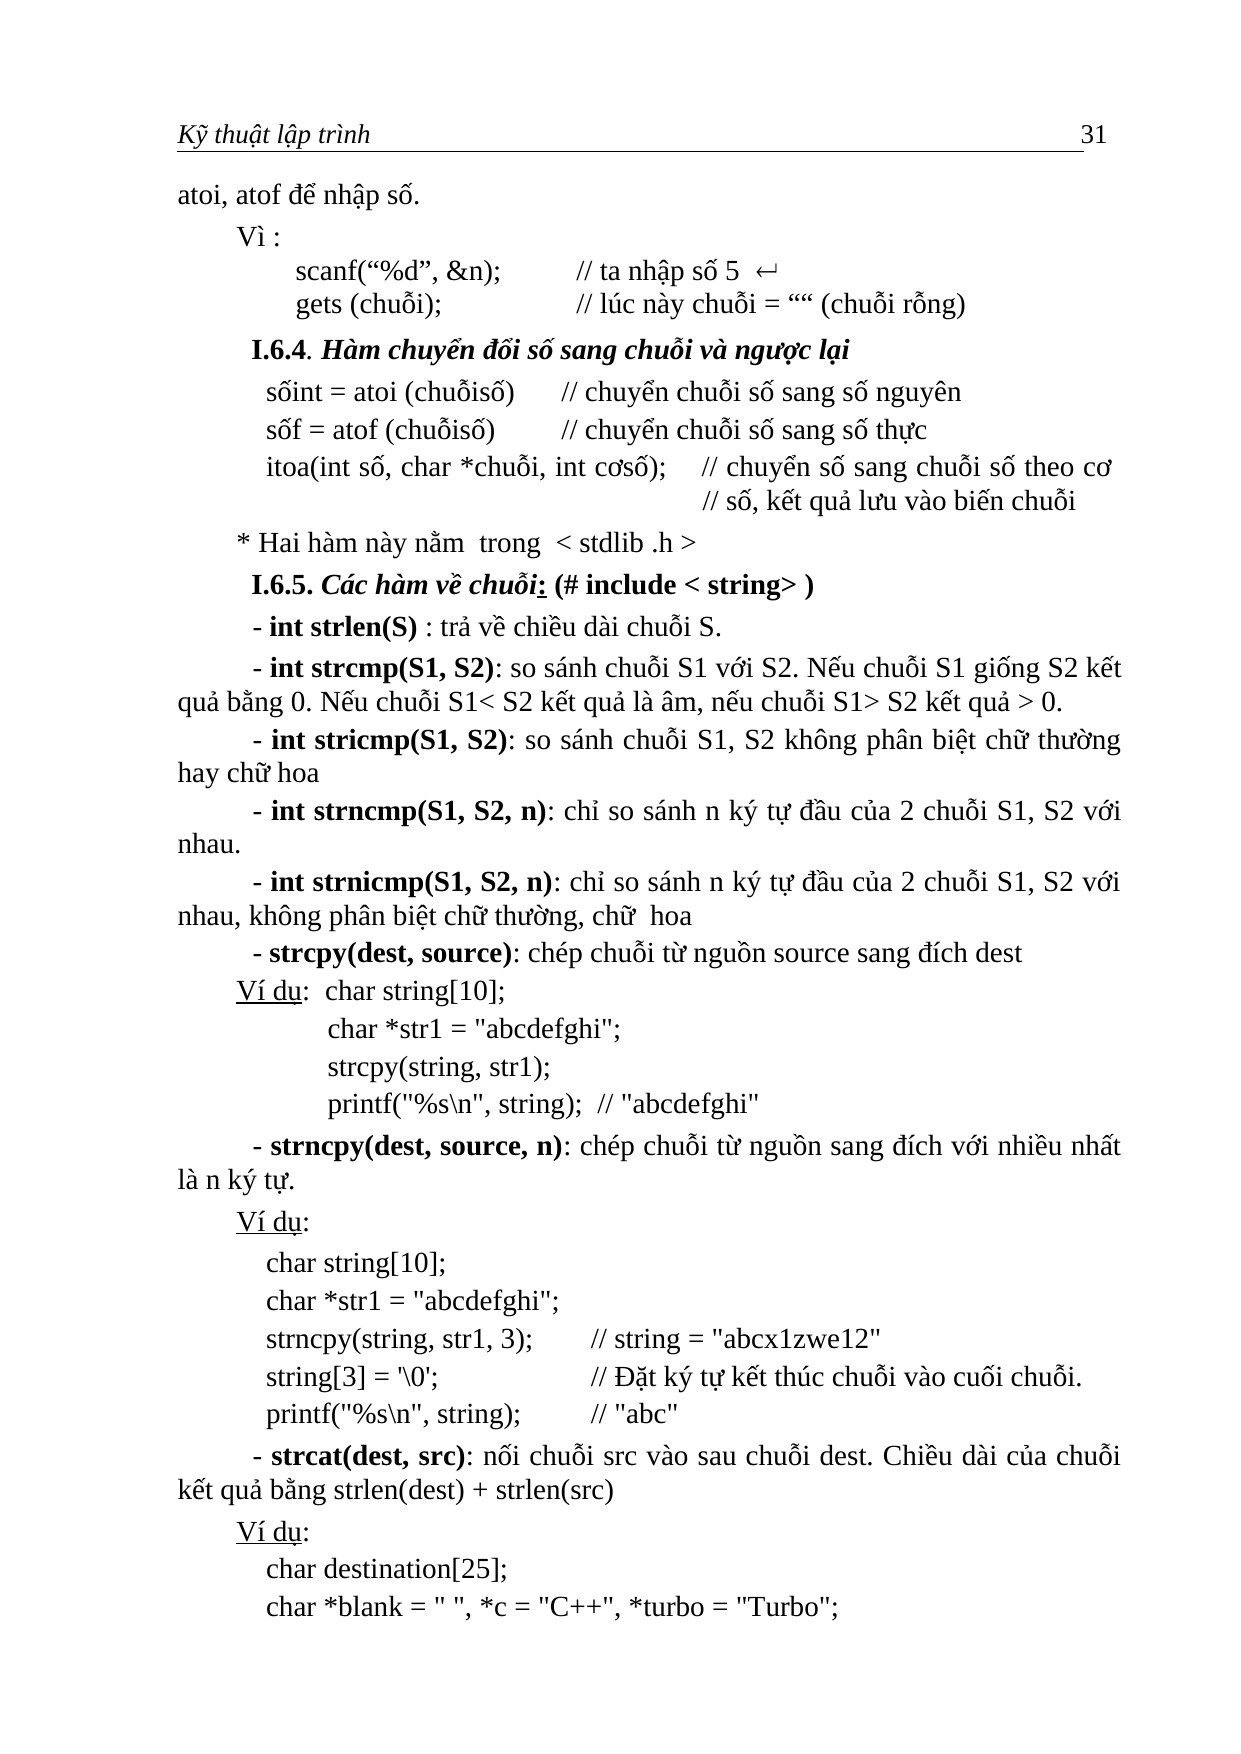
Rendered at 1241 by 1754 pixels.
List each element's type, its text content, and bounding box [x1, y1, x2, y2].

text gets (chuỗi); // lúc này chuỗi = ““ (chuỗi rỗng) [236, 286, 1122, 320]
text Ví dụ: [177, 1204, 1122, 1237]
text char destination[25]; [177, 1551, 1122, 1585]
text Ví dụ: char string[10]; [177, 973, 1122, 1007]
text - int strcmp(S1, S2): so sánh chuỗi S1 với S2. Nếu chuỗi S1 giống S2 kết quả bằng 0. Nếu chuỗi S1< S2 kết quả là âm, nếu chuỗi S1> S2 kết quả > 0. [177, 651, 1122, 718]
text strcpy(string, str1); [327, 1049, 1122, 1082]
text - int strlen(S) : trả về chiều dài chuỗi S. [177, 609, 1122, 642]
text - strcpy(dest, source): chép chuỗi từ nguồn source sang đích dest [177, 936, 1122, 969]
text strncpy(string, str1, 3); // string = "abcx1zwe12" [177, 1321, 1122, 1354]
text printf("%s\n", string); // "abc" [177, 1396, 1122, 1430]
text I.6.4. Hàm chuyển đổi số sang chuỗi và ngược lại [177, 332, 1122, 366]
text sốint = atoi (chuỗisố) // chuyển chuỗi số sang số nguyên [177, 374, 1122, 408]
text scanf(“%d”, &n); // ta nhập số 5 [236, 253, 1122, 286]
text - int strnicmp(S1, S2, n): chỉ so sánh n ký tự đầu của 2 chuỗi S1, S2 với nhau, không phân biệt chữ thường, chữ hoa [177, 864, 1122, 931]
text Vì : [177, 219, 1122, 253]
text I.6.5. Các hàm về chuỗi: (# include < string> ) [177, 567, 1122, 600]
text printf("%s\n", string); // "abcdefghi" [327, 1086, 1122, 1120]
text char *blank = " ", *c = "C++", *turbo = "Turbo"; [177, 1589, 1122, 1623]
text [177, 177, 1122, 211]
text - int strncmp(S1, S2, n): chỉ so sánh n ký tự đầu của 2 chuỗi S1, S2 với nhau. [177, 793, 1122, 860]
text char *str1 = "abcdefghi"; [177, 1283, 1122, 1317]
text char *str1 = "abcdefghi"; [327, 1011, 1122, 1044]
text - strncpy(dest, source, n): chép chuỗi từ nguồn sang đích với nhiều nhất là n ký tự. [177, 1128, 1122, 1195]
text Ví dụ: [177, 1514, 1122, 1547]
text char string[10]; [177, 1246, 1122, 1279]
text * Hai hàm này nằm trong < stdlib .h > [177, 525, 1122, 558]
text - int stricmp(S1, S2): so sánh chuỗi S1, S2 không phân biệt chữ thường hay chữ hoa [177, 722, 1122, 789]
text itoa(int số, char *chuỗi, int cơsố); // chuyển số sang chuỗi số theo cơ // số, kết quả lưu vào biến chuỗi [177, 449, 1122, 517]
text - strcat(dest, src): nối chuỗi src vào sau chuỗi dest. Chiều dài của chuỗi kết quả bằng strlen(dest) + strlen(src) [177, 1438, 1122, 1505]
text string[3] = '\0'; // Đặt ký tự kết thúc chuỗi vào cuối chuỗi. [177, 1359, 1122, 1392]
text sốf = atof (chuỗisố) // chuyển chuỗi số sang số thực [177, 412, 1122, 445]
